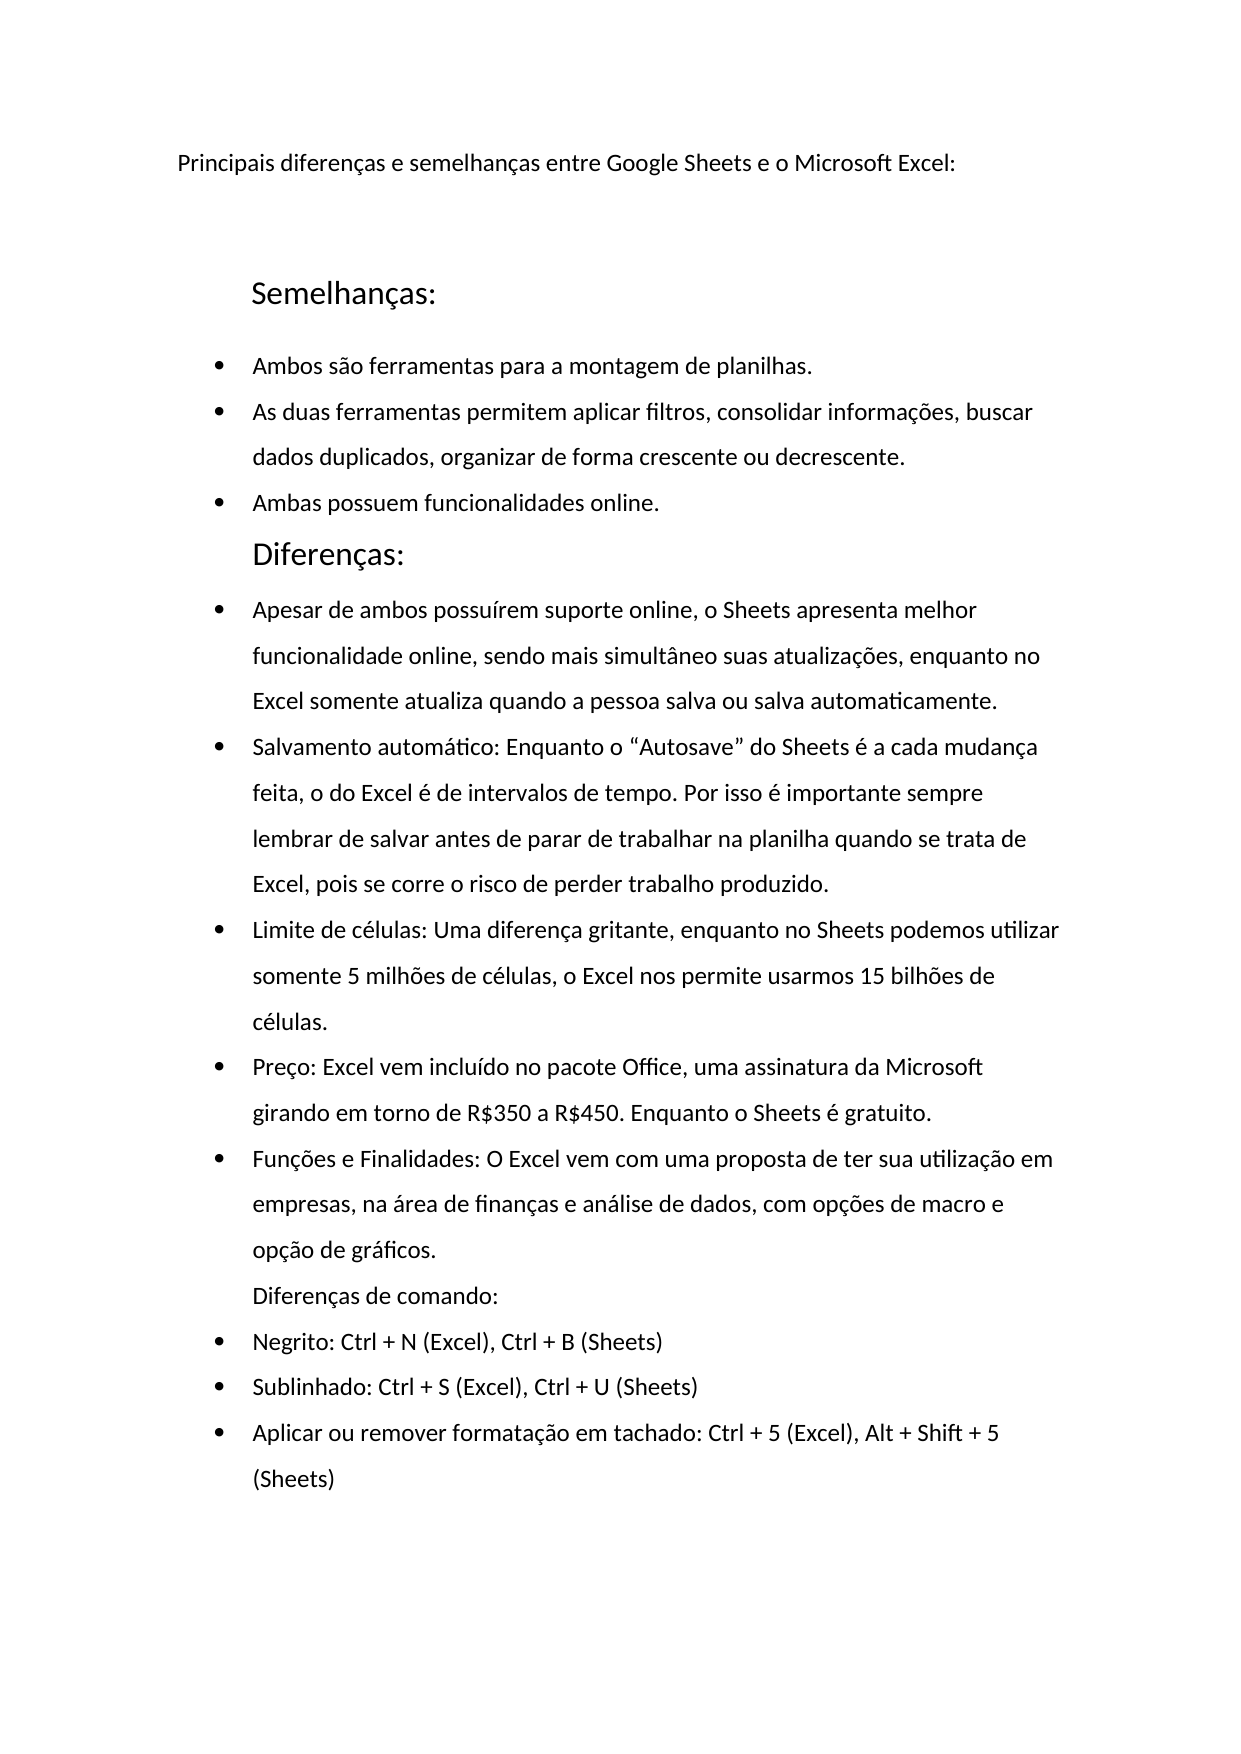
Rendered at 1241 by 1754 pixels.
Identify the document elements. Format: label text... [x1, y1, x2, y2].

list Funções e Finalidades: O Excel vem com uma proposta de ter sua utilização em empresas, na área de finanças e análise de dados, com opções de macro e opção de gráficos. [215, 1143, 1063, 1265]
list Negrito: Ctrl + N (Excel), Ctrl + B (Sheets) [215, 1326, 1063, 1356]
text Principais diferenças e semelhanças entre Google Sheets e o Microsoft Excel: [177, 148, 1063, 178]
list Sublinhado: Ctrl + S (Excel), Ctrl + U (Sheets) [215, 1371, 1063, 1402]
list Aplicar ou remover formatação em tachado: Ctrl + 5 (Excel), Alt + Shift + 5 (Sheets) [215, 1417, 1063, 1493]
list Limite de células: Uma diferença gritante, enquanto no Sheets podemos utilizar somente 5 milhões de células, o Excel nos permite usarmos 15 bilhões de células. [215, 914, 1063, 1036]
list Preço: Excel vem incluído no pacote Office, uma assinatura da Microsoft girando em torno de R$350 a R$450. Enquanto o Sheets é gratuito. [215, 1051, 1063, 1128]
text Semelhanças: [177, 272, 1063, 313]
list Diferenças: [252, 533, 1063, 574]
list As duas ferramentas permitem aplicar filtros, consolidar informações, buscar dados duplicados, organizar de forma crescente ou decrescente. [215, 396, 1063, 472]
list Ambas possuem funcionalidades online. [215, 487, 1063, 518]
list Ambos são ferramentas para a montagem de planilhas. [215, 350, 1063, 381]
list Diferenças de comando: [252, 1280, 1063, 1311]
list Salvamento automático: Enquanto o “Autosave” do Sheets é a cada mudança feita, o do Excel é de intervalos de tempo. Por isso é importante sempre lembrar de salvar antes de parar de trabalhar na planilha quando se trata de Excel, pois se corre o risco de perder trabalho produzido. [215, 731, 1063, 899]
list Apesar de ambos possuírem suporte online, o Sheets apresenta melhor funcionalidade online, sendo mais simultâneo suas atualizações, enquanto no Excel somente atualiza quando a pessoa salva ou salva automaticamente. [215, 594, 1063, 716]
